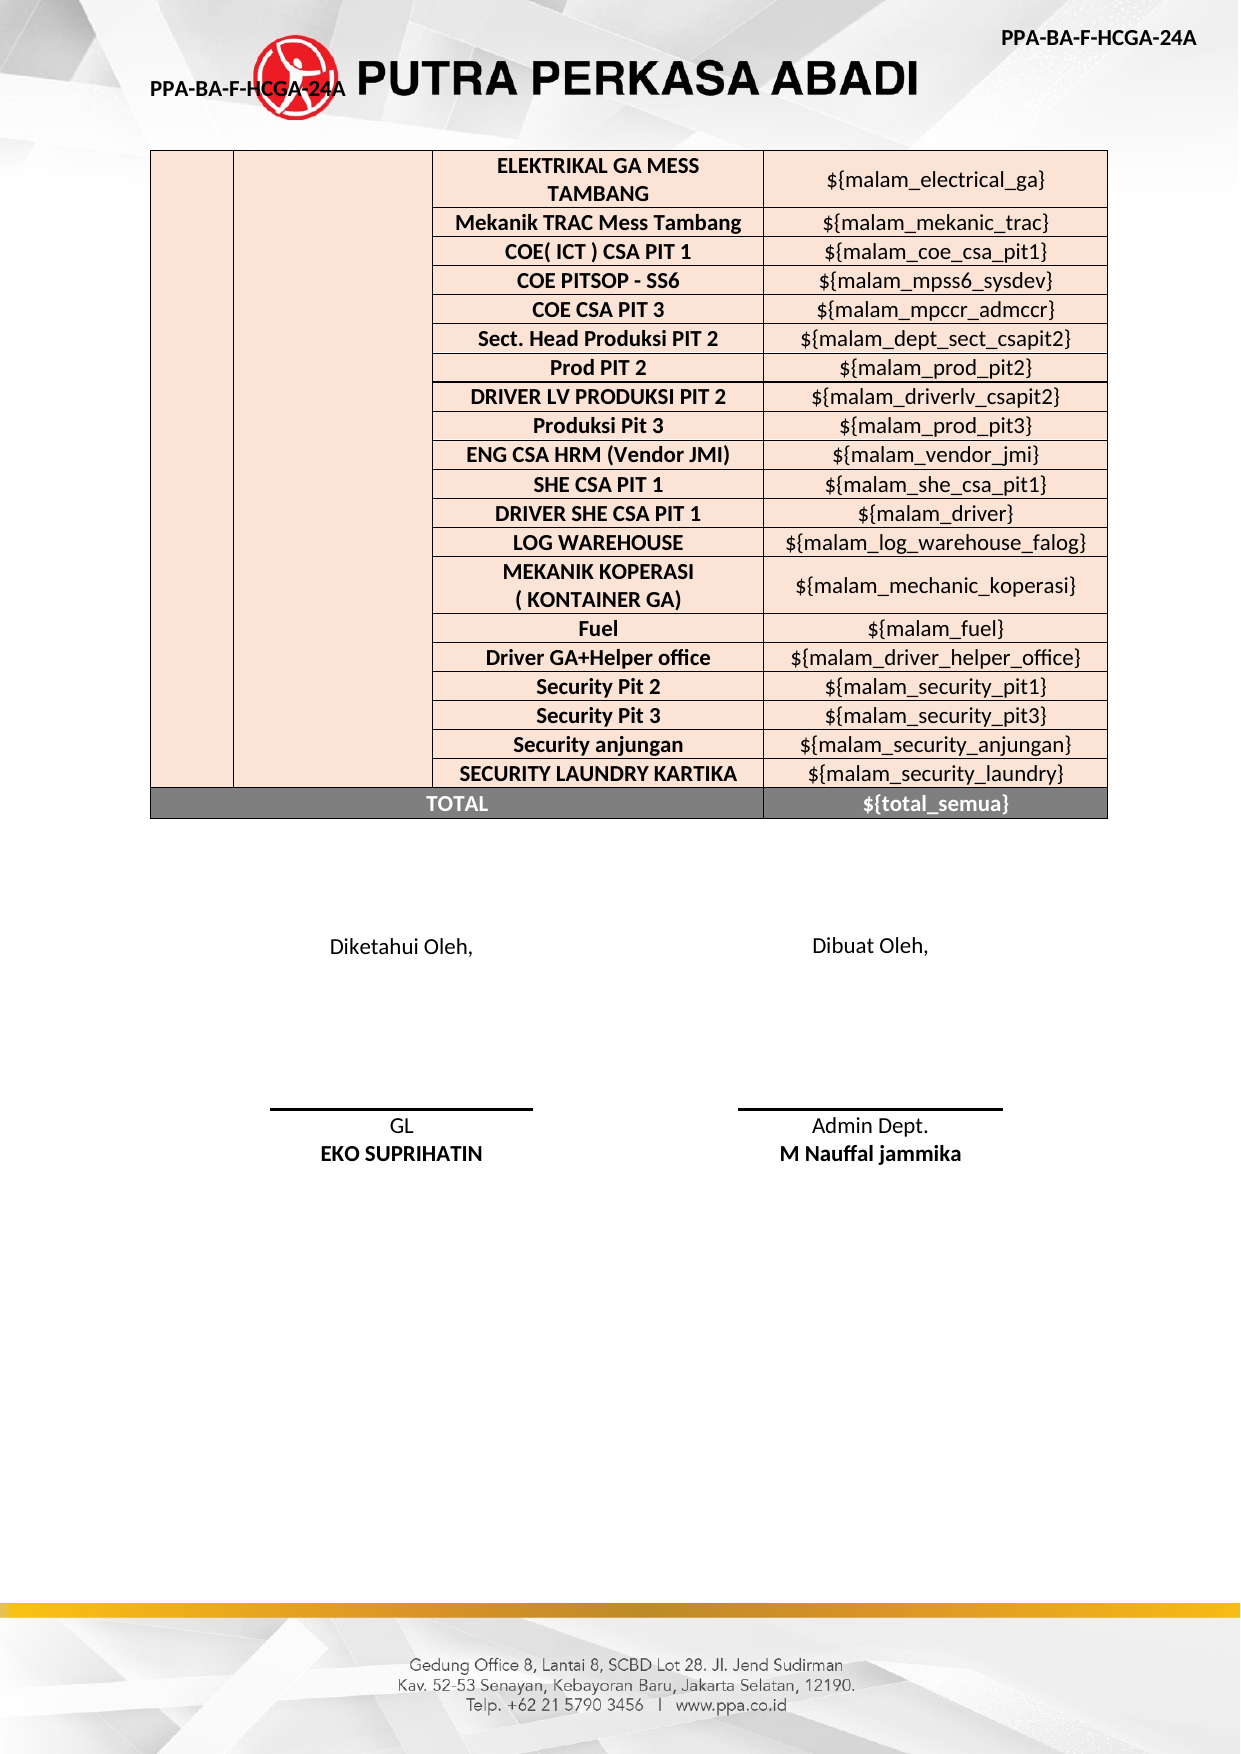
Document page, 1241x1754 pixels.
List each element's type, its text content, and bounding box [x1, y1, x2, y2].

table_cell ${malam_mechanic_koperasi} [764, 557, 1107, 613]
table_cell COE( ICT ) CSA PIT 1 [433, 237, 763, 265]
table_cell ${malam_log_warehouse_falog} [764, 528, 1107, 556]
table_cell ${malam_driver} [764, 499, 1107, 527]
table_cell ${malam_mpccr_admccr} [764, 295, 1107, 323]
table_cell Fuel [433, 614, 763, 642]
table_cell MEKANIK KOPERASI ( KONTAINER GA) [433, 557, 763, 613]
table_cell ${malam_driverlv_csapit2} [764, 383, 1107, 411]
table_cell TOTAL [151, 788, 763, 818]
table_cell ENG CSA HRM (Vendor JMI) [433, 441, 763, 469]
picture [0, 1603, 1241, 1754]
table_cell ${malam_she_csa_pit1} [764, 470, 1107, 498]
table_cell SECURITY LAUNDRY KARTIKA [433, 759, 763, 787]
picture [0, 0, 1239, 199]
table_cell ${malam_fuel} [764, 614, 1107, 642]
table_cell Sect. Head Produksi PIT 2 [433, 324, 763, 352]
table_cell ${malam_vendor_jmi} [764, 441, 1107, 469]
table_cell ${malam_prod_pit3} [764, 412, 1107, 439]
table_cell ${malam_security_anjungan} [764, 730, 1107, 758]
table_cell ${malam_mekanic_trac} [764, 208, 1107, 236]
table_cell ${malam_electrical_ga} [764, 151, 1107, 207]
table_cell SHE CSA PIT 1 [433, 470, 763, 498]
table_cell Driver GA+Helper office [433, 643, 763, 671]
table_cell Prod PIT 2 [433, 354, 763, 381]
table_cell ${malam_security_pit3} [764, 701, 1107, 729]
table_cell Security anjungan [433, 730, 763, 758]
table_cell COE CSA PIT 3 [433, 295, 763, 323]
table_cell ${malam_dept_sect_csapit2} [764, 324, 1107, 352]
table_cell Mekanik TRAC Mess Tambang [433, 208, 763, 236]
table_cell LOG WAREHOUSE [433, 528, 763, 556]
table_cell ${malam_mpss6_sysdev} [764, 266, 1107, 294]
table_cell ${malam_coe_csa_pit1} [764, 237, 1107, 265]
table_cell ${malam_security_laundry} [764, 759, 1107, 787]
table_cell DRIVER SHE CSA PIT 1 [433, 499, 763, 527]
table_cell Produksi Pit 3 [433, 412, 763, 439]
table_cell ${malam_security_pit1} [764, 672, 1107, 700]
table_cell ELEKTRIKAL GA MESS TAMBANG [433, 151, 763, 207]
table_cell ${total_semua} [764, 788, 1107, 818]
table_cell Security Pit 3 [433, 701, 763, 729]
table_cell COE PITSOP - SS6 [433, 266, 763, 294]
table_cell DRIVER LV PRODUKSI PIT 2 [433, 383, 763, 411]
table_cell ${malam_driver_helper_office} [764, 643, 1107, 671]
table_cell ${malam_prod_pit2} [764, 354, 1107, 381]
table_cell Security Pit 2 [433, 672, 763, 700]
